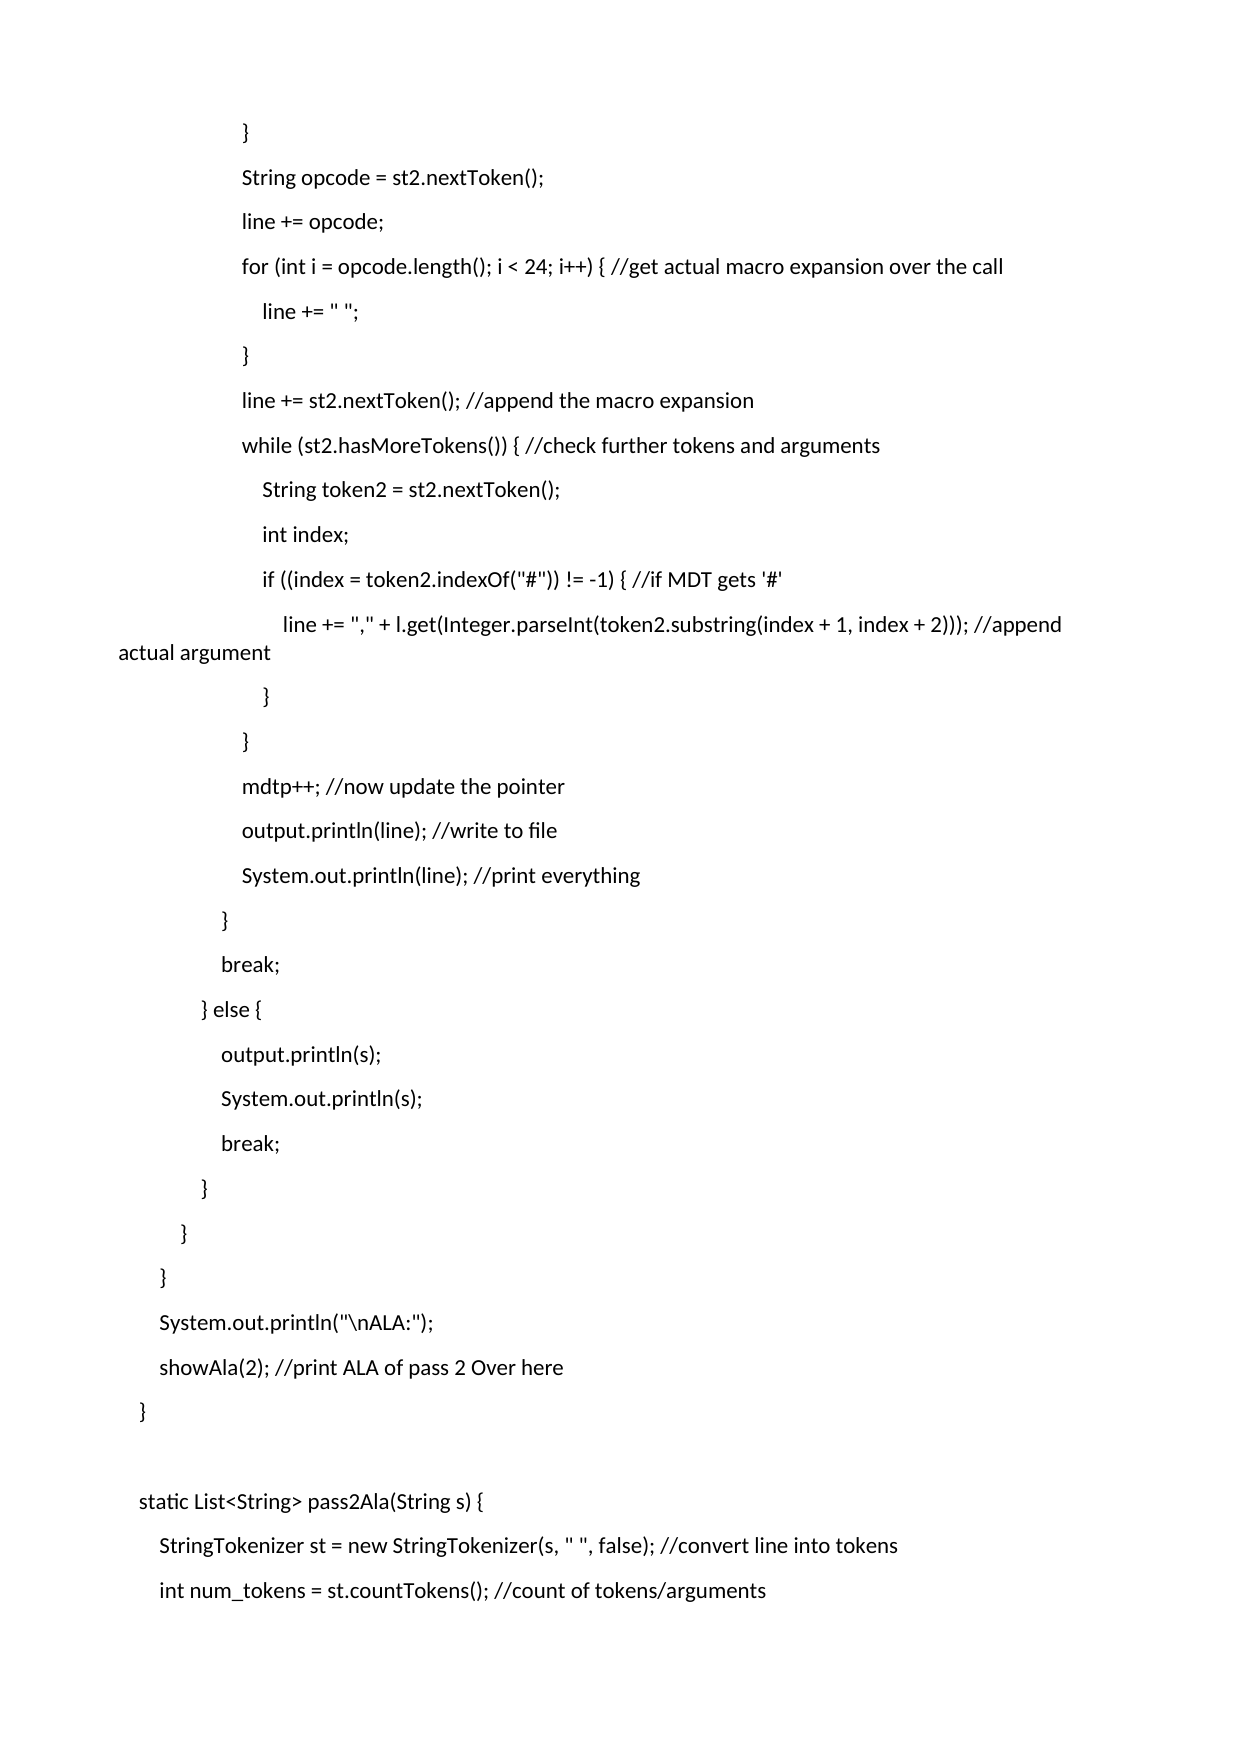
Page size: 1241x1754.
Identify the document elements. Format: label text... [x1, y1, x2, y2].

text while (st2.hasMoreTokens()) { //check further tokens and arguments [118, 431, 1122, 459]
text } [118, 1263, 1122, 1291]
text System.out.println("\nALA:"); [118, 1308, 1122, 1336]
text } [118, 342, 1122, 369]
text line += " "; [118, 297, 1122, 325]
text } [118, 1397, 1122, 1425]
text StringTokenizer st = new StringTokenizer(s, " ", false); //convert line into tokens [118, 1531, 1122, 1559]
text static List<String> pass2Ala(String s) { [118, 1487, 1122, 1515]
text showAla(2); //print ALA of pass 2 Over here [118, 1353, 1122, 1381]
text } [118, 1219, 1122, 1247]
text System.out.println(s); [118, 1084, 1122, 1113]
text int index; [118, 520, 1122, 548]
text int num_tokens = st.countTokens(); //count of tokens/arguments [118, 1576, 1122, 1604]
text line += "," + l.get(Integer.parseInt(token2.substring(index + 1, index + 2))); //append actual argument [118, 610, 1122, 666]
text } [118, 727, 1122, 755]
text output.println(line); //write to file [118, 816, 1122, 844]
text String opcode = st2.nextToken(); [118, 163, 1122, 191]
text for (int i = opcode.length(); i < 24; i++) { //get actual macro expansion over the call [118, 252, 1122, 280]
text String token2 = st2.nextToken(); [118, 476, 1122, 504]
text } [118, 1174, 1122, 1202]
text System.out.println(line); //print everything [118, 861, 1122, 889]
text } else { [118, 995, 1122, 1023]
text } [118, 906, 1122, 934]
text line += st2.nextToken(); //append the macro expansion [118, 386, 1122, 414]
text } [118, 682, 1122, 710]
text break; [118, 951, 1122, 978]
text mdtp++; //now update the pointer [118, 772, 1122, 800]
text } [118, 118, 1122, 146]
text output.println(s); [118, 1040, 1122, 1068]
text break; [118, 1129, 1122, 1157]
text if ((index = token2.indexOf("#")) != -1) { //if MDT gets '#' [118, 565, 1122, 593]
text line += opcode; [118, 207, 1122, 236]
